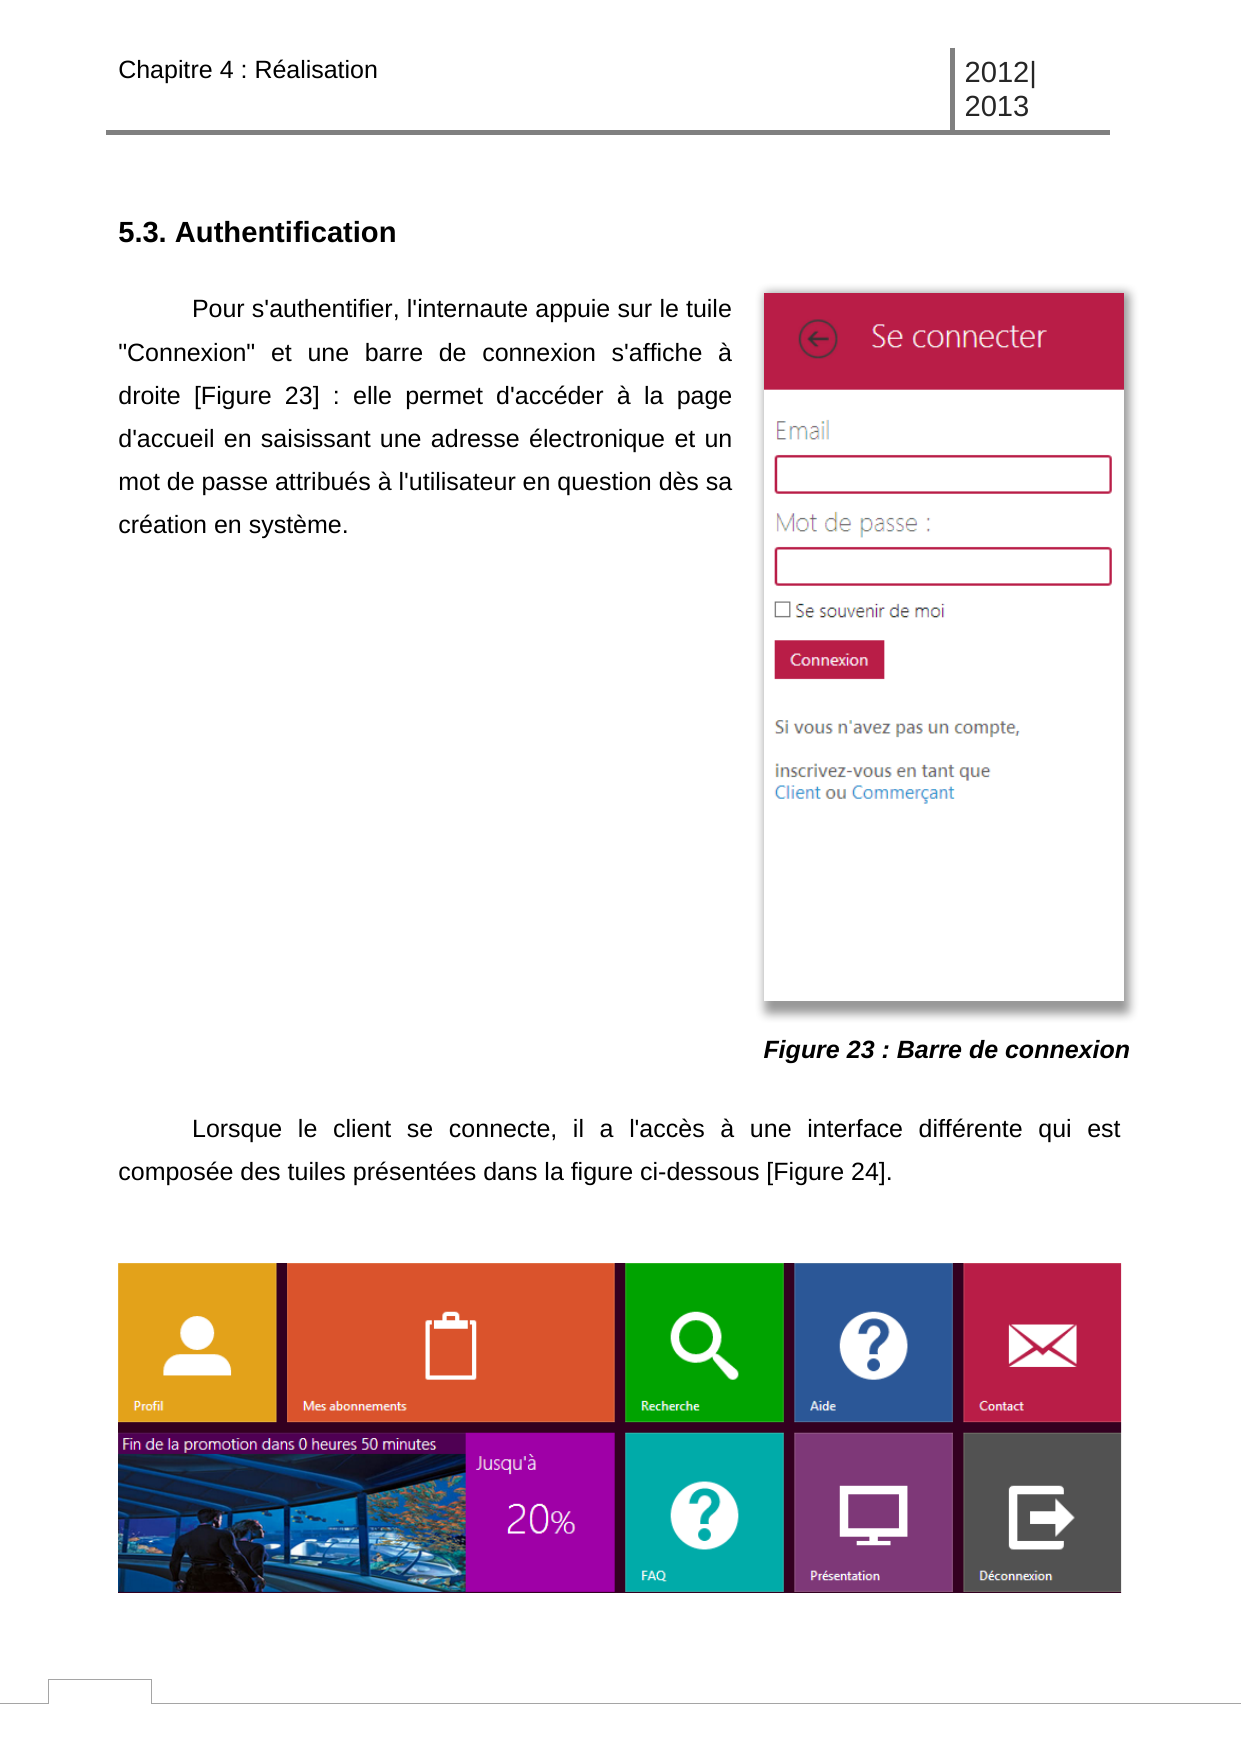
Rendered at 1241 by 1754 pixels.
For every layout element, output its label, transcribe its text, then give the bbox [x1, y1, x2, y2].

list Lorsque le client se connecte, il a l'accès à une interface différente qui est composée des tuiles présentées dans la figure ci-dessous [Figure 24]. [118, 1114, 1122, 1186]
list Pour s'authentifier, l'internaute appuie sur le tuile "Connexion" et une barre de connexion s'affiche à droite [Figure 23] : elle permet d'accéder à la page d'accueil en saisissant une adresse électronique et un mot de passe attribués à l'utilisateur en question dès sa création en système. [118, 294, 758, 539]
picture [118, 1263, 1122, 1593]
picture [764, 293, 1124, 1001]
subtitle 5.3. Authentification [118, 215, 1122, 249]
